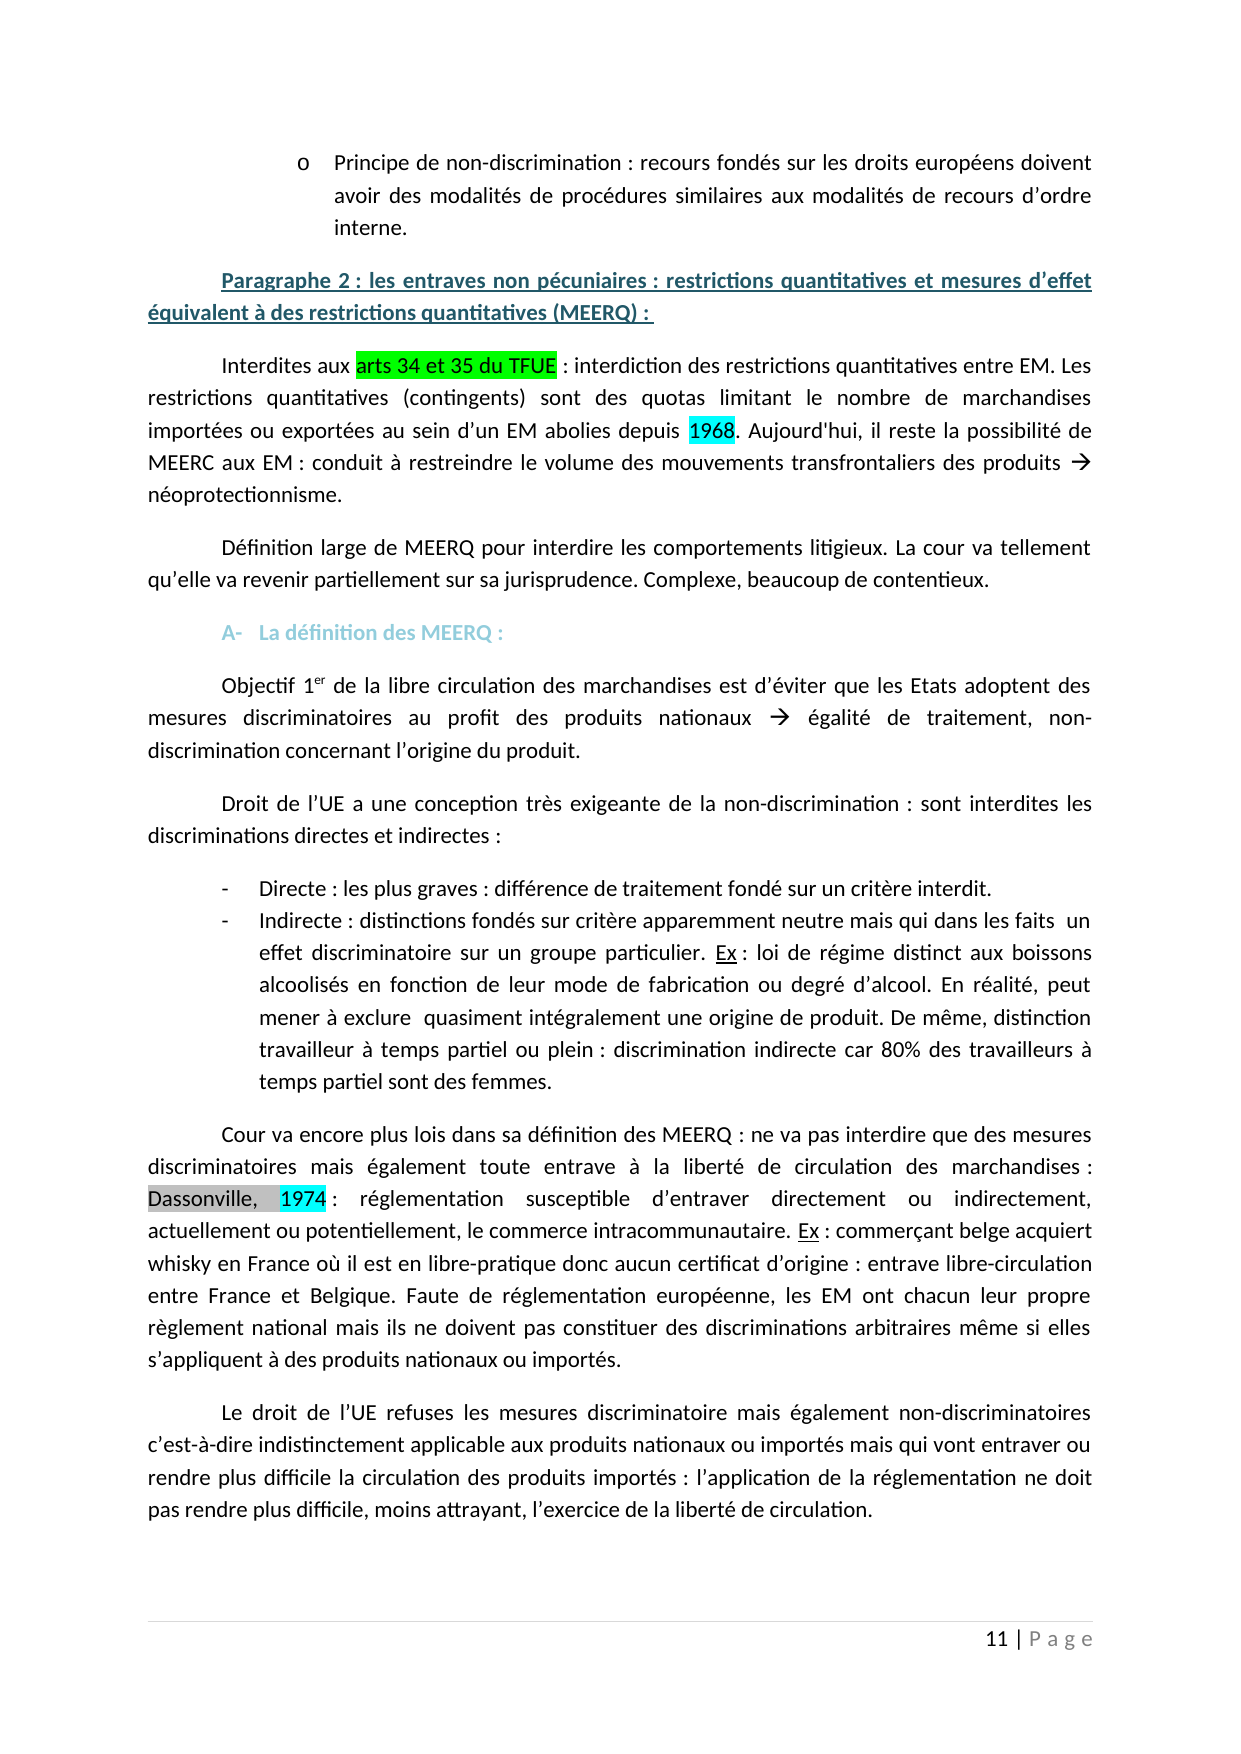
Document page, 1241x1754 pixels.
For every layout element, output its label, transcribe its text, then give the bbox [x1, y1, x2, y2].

text Objectif 1er de la libre circulation des marchandises est d’éviter que les Etats adoptent des mesures discriminatoires au profit des produits nationaux égalité de traitement, non-discrimination concernant l’origine du produit. [148, 671, 1093, 764]
text Le droit de l’UE refuses les mesures discriminatoire mais également non-discriminatoires c’est-à-dire indistinctement applicable aux produits nationaux ou importés mais qui vont entraver ou rendre plus difficile la circulation des produits importés : l’application de la réglementation ne doit pas rendre plus difficile, moins attrayant, l’exercice de la liberté de circulation. [148, 1398, 1093, 1523]
list Indirecte : distinctions fondés sur critère apparemment neutre mais qui dans les faits un effet discriminatoire sur un groupe particulier. Ex : loi de régime distinct aux boissons alcoolisés en fonction de leur mode de fabrication ou degré d’alcool. En réalité, peut mener à exclure quasiment intégralement une origine de produit. De même, distinction travailleur à temps partiel ou plein : discrimination indirecte car 80% des travailleurs à temps partiel sont des femmes. [221, 906, 1093, 1095]
text Interdites aux arts 34 et 35 du TFUE : interdiction des restrictions quantitatives entre EM. Les restrictions quantitatives (contingents) sont des quotas limitant le nombre de marchandises importées ou exportées au sein d’un EM abolies depuis 1968. Aujourd'hui, il reste la possibilité de MEERC aux EM : conduit à restreindre le volume des mouvements transfrontaliers des produits néoprotectionnisme. [148, 351, 1093, 508]
text Cour va encore plus lois dans sa définition des MEERQ : ne va pas interdire que des mesures discriminatoires mais également toute entrave à la liberté de circulation des marchandises : Dassonville, 1974 : réglementation susceptible d’entraver directement ou indirectement, actuellement ou potentiellement, le commerce intracommunautaire. Ex : commerçant belge acquiert whisky en France où il est en libre-pratique donc aucun certificat d’origine : entrave libre-circulation entre France et Belgique. Faute de réglementation européenne, les EM ont chacun leur propre règlement national mais ils ne doivent pas constituer des discriminations arbitraires même si elles s’appliquent à des produits nationaux ou importés. [148, 1120, 1093, 1373]
text Définition large de MEERQ pour interdire les comportements litigieux. La cour va tellement qu’elle va revenir partiellement sur sa jurisprudence. Complexe, beaucoup de contentieux. [148, 533, 1093, 593]
list Directe : les plus graves : différence de traitement fondé sur un critère interdit. [221, 874, 1093, 902]
text Droit de l’UE a une conception très exigeante de la non-discrimination : sont interdites les discriminations directes et indirectes : [148, 789, 1093, 849]
list Principe de non-discrimination : recours fondés sur les droits européens doivent avoir des modalités de procédures similaires aux modalités de recours d’ordre interne. [296, 148, 1093, 241]
list La définition des MEERQ : [221, 618, 1093, 646]
text Paragraphe 2 : les entraves non pécuniaires : restrictions quantitatives et mesures d’effet équivalent à des restrictions quantitatives (MEERQ) : [148, 266, 1093, 326]
